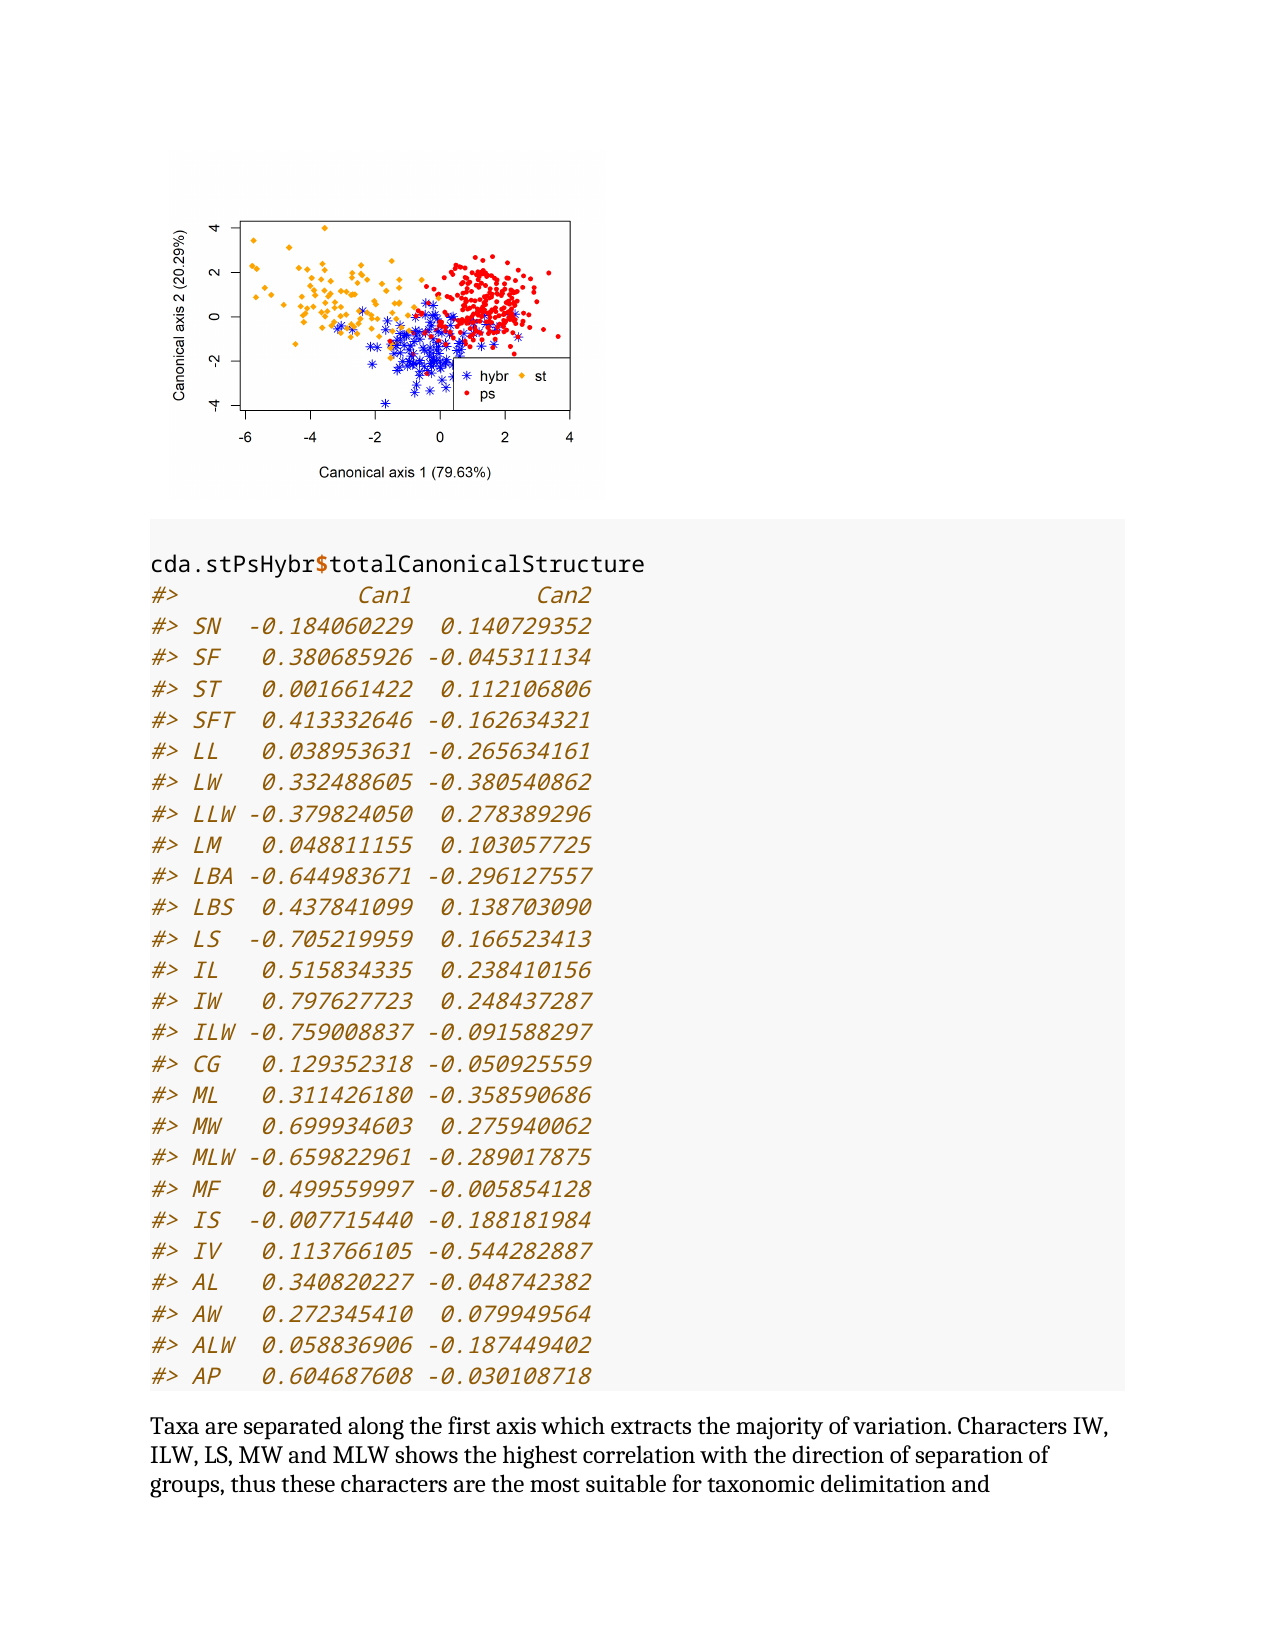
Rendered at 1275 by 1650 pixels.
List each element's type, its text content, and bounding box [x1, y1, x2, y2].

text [150, 1412, 1125, 1498]
picture [168, 150, 607, 500]
text cda.stPsHybr$totalCanonicalStructure #> Can1 Can2 #> SN -0.184060229 0.140729352 #> SF 0.380685926 -0.045311134 #> ST 0.001661422 0.112106806 #> SFT 0.413332646 -0.162634321 #> LL 0.038953631 -0.265634161 #> LW 0.332488605 -0.380540862 #> LLW -0.379824050 0.278389296 #> LM 0.048811155 0.103057725 #> LBA -0.644983671 -0.296127557 #> LBS 0.437841099 0.138703090 #> LS -0.705219959 0.166523413 #> IL 0.515834335 0.238410156 #> IW 0.797627723 0.248437287 #> ILW -0.759008837 -0.091588297 #> CG 0.129352318 -0.050925559 #> ML 0.311426180 -0.358590686 #> MW 0.699934603 0.275940062 #> MLW -0.659822961 -0.289017875 #> MF 0.499559997 -0.005854128 #> IS -0.007715440 -0.188181984 #> IV 0.113766105 -0.544282887 #> AL 0.340820227 -0.048742382 #> AW 0.272345410 0.079949564 #> ALW 0.058836906 -0.187449402 #> AP 0.604687608 -0.030108718 [150, 519, 1125, 1391]
